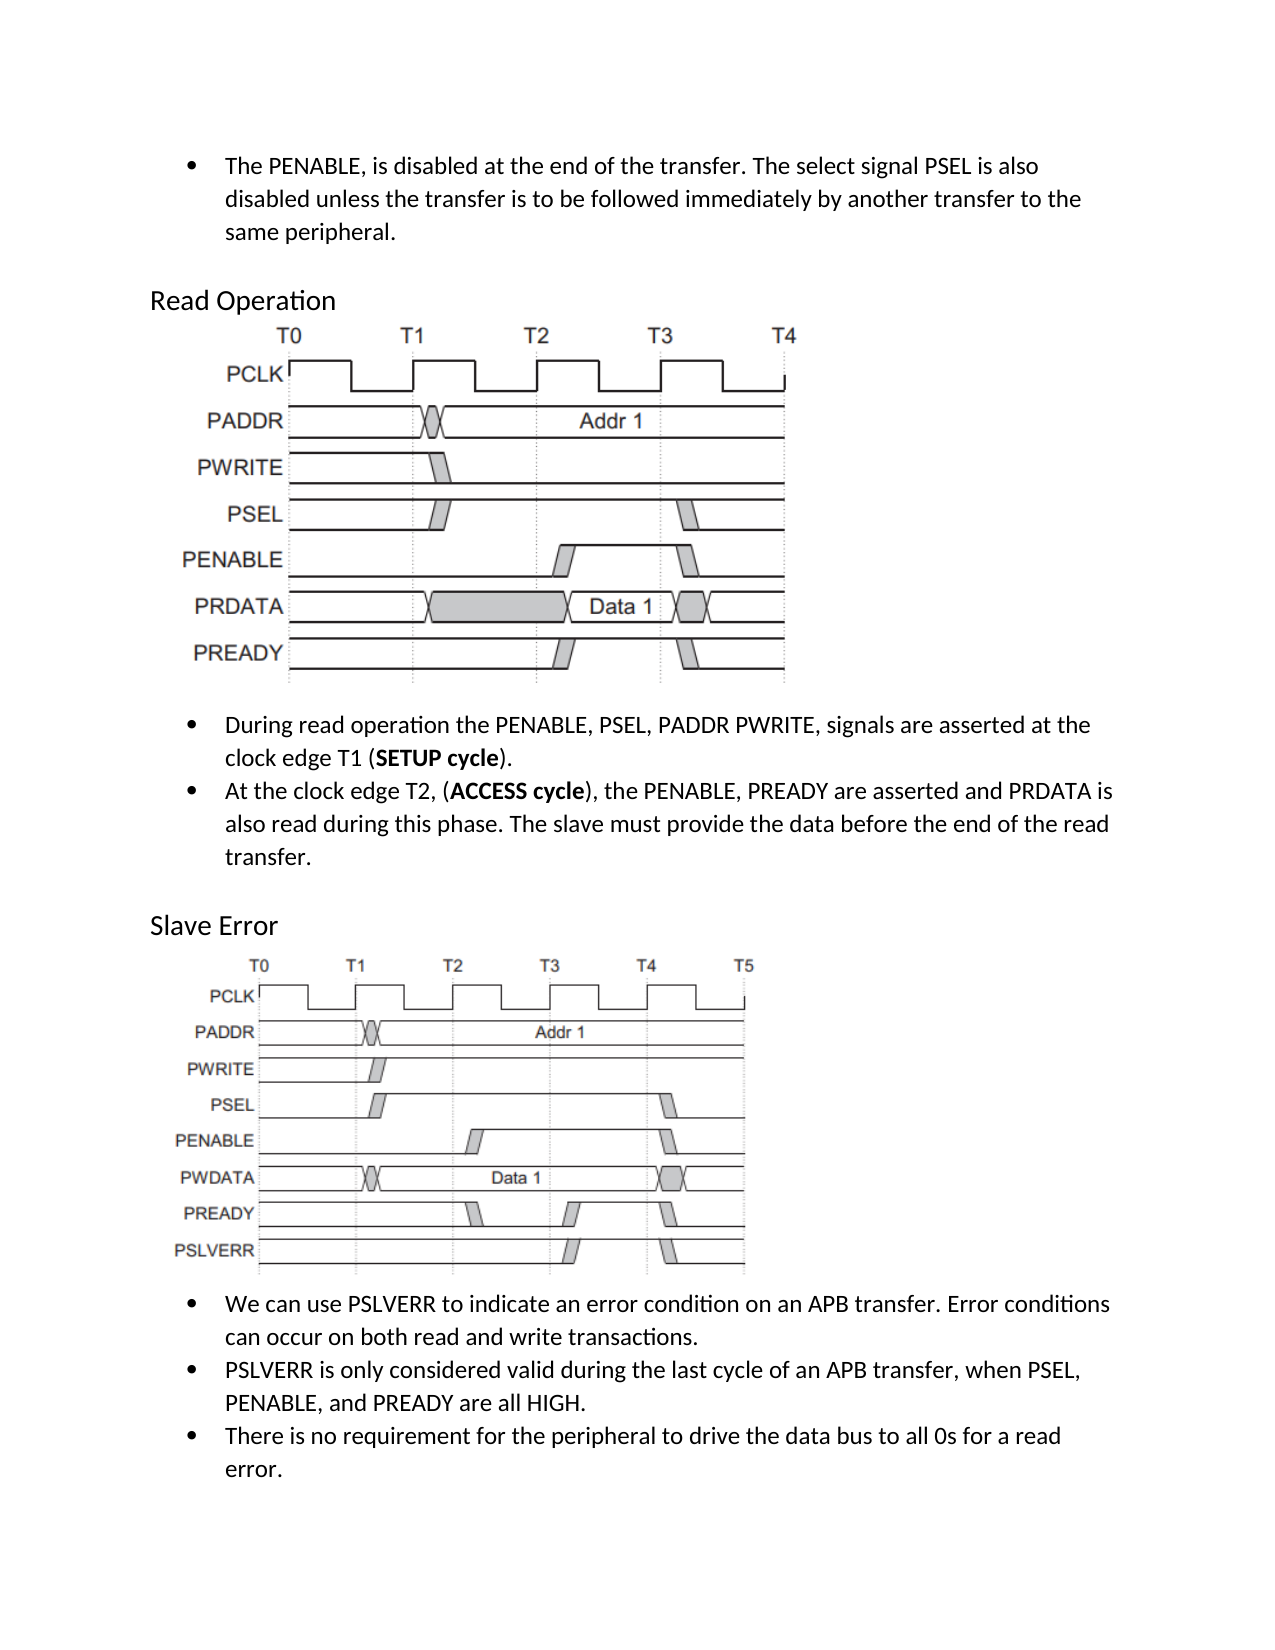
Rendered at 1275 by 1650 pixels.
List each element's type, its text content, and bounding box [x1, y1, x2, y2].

list PSLVERR is only considered valid during the last cycle of an APB transfer, when PSEL, PENABLE, and PREADY are all HIGH. [187, 1354, 1125, 1417]
text Read Operation [150, 282, 1125, 317]
list At the clock edge T2, (ACCESS cycle), the PENABLE, PREADY are asserted and PRDATA is also read during this phase. The slave must provide the data before the end of the read transfer. [187, 775, 1125, 871]
list During read operation the PENABLE, PSEL, PADDR PWRITE, signals are asserted at the clock edge T1 (SETUP cycle). [187, 709, 1125, 773]
list We can use PSLVERR to indicate an error condition on an APB transfer. Error conditions can occur on both read and write transactions. [187, 1288, 1125, 1352]
list There is no requirement for the peripheral to drive the data bus to all 0s for a read error. [187, 1420, 1125, 1483]
list The PENABLE, is disabled at the end of the transfer. The select signal PSEL is also disabled unless the transfer is to be followed immediately by another transfer to the same peripheral. [187, 150, 1125, 246]
text Slave Error [150, 907, 1125, 942]
